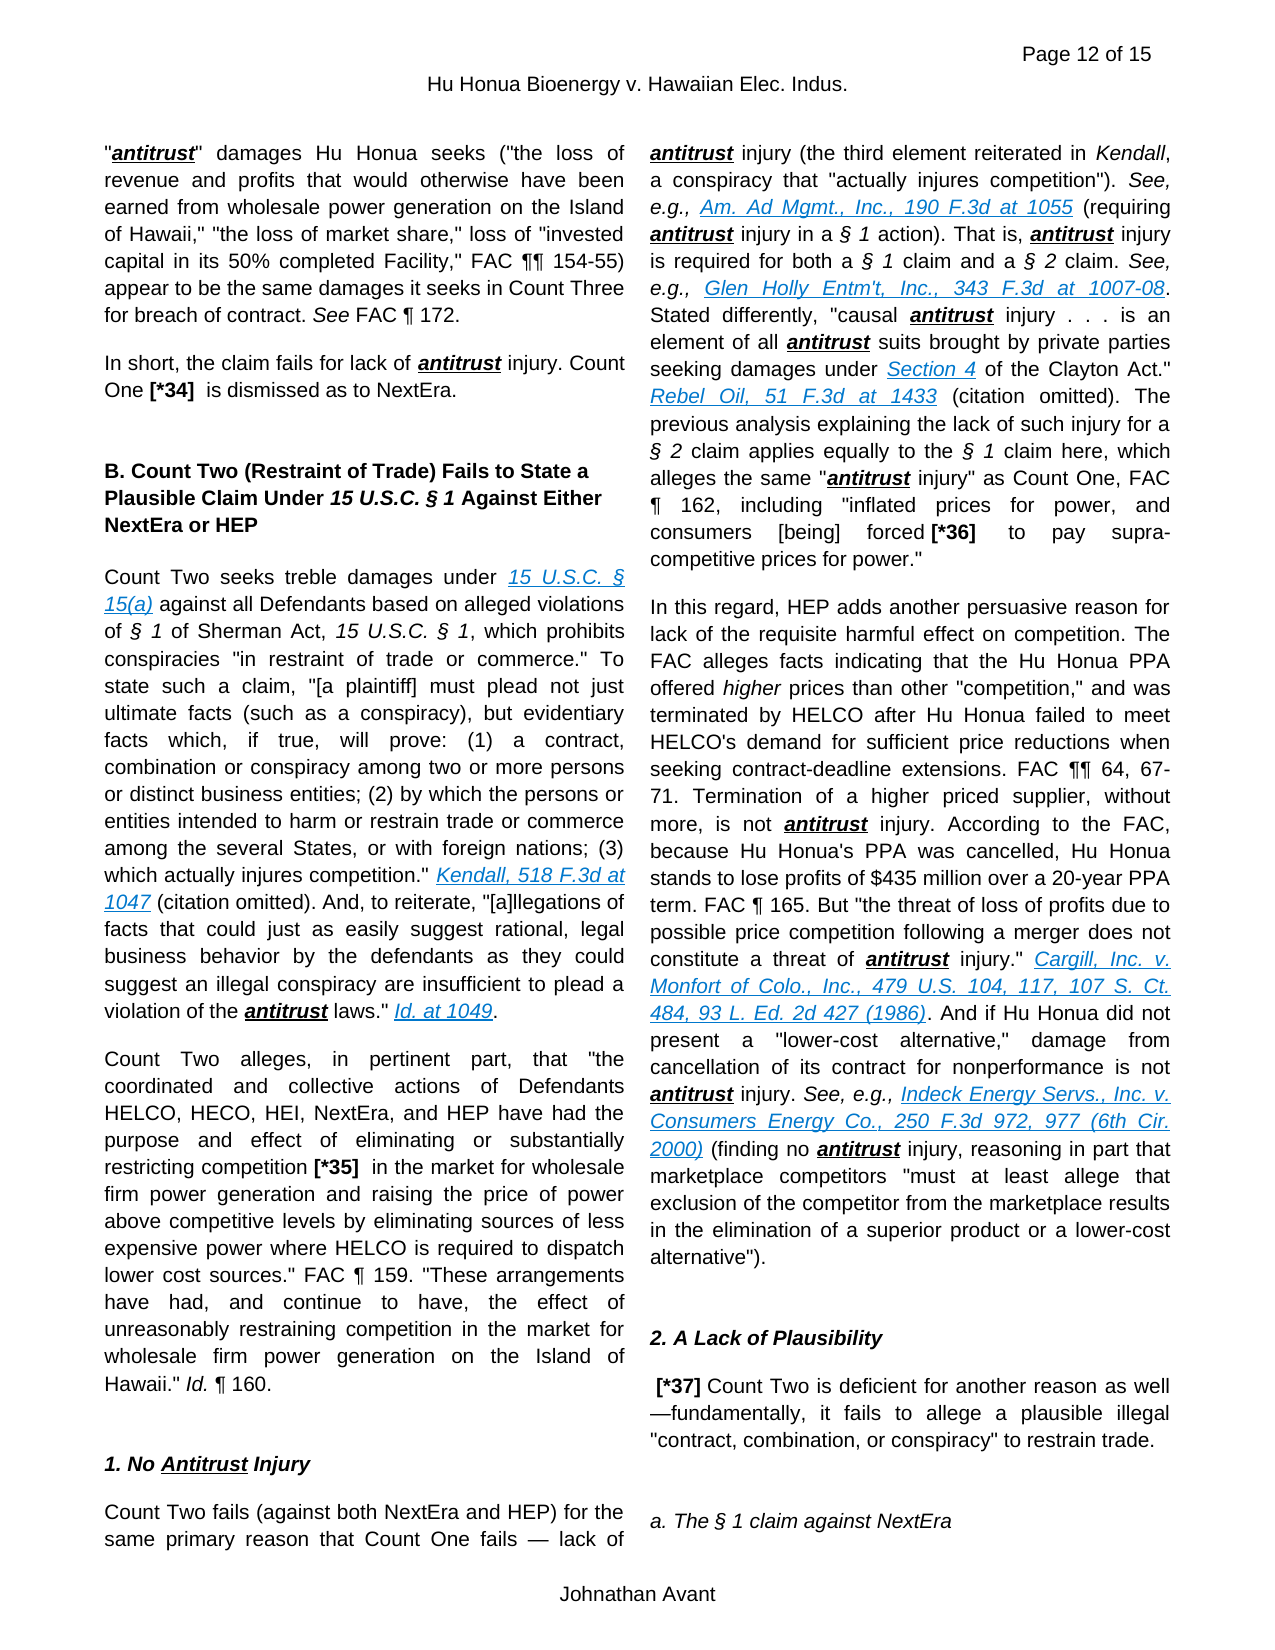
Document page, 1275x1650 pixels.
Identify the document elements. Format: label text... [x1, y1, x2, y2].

text 2. A Lack of Plausibility [650, 1294, 1171, 1349]
text a. The § 1 claim against NextEra [650, 1477, 1171, 1532]
text [*37] Count Two is deficient for another reason as well—fundamentally, it fails to allege a plausible illegal "contract, combination, or conspiracy" to restrain trade. [650, 1370, 1171, 1452]
text Count Two fails (against both NextEra and HEP) for the same primary reason that Count One fails — lack of antitrust injury (the third element reiterated in Kendall, a conspiracy that "actually injures competition"). See, e.g., Am. Ad Mgmt., Inc., 190 F.3d at 1055 (requiring antitrust injury in a § 1 action). That is, antitrust injury is required for both a § 1 claim and a § 2 claim. See, e.g., Glen Holly Entm't, Inc., 343 F.3d at 1007-08. Stated differently, "causal antitrust injury . . . is an element of all antitrust suits brought by private parties seeking damages under Section 4 of the Clayton Act." Rebel Oil, 51 F.3d at 1433 (citation omitted). The previous analysis explaining the lack of such injury for a § 2 claim applies equally to the § 1 claim here, which alleges the same "antitrust injury" as Count One, FAC ¶ 162, including "inflated prices for power, and consumers [being] forced [*36] to pay supra-competitive prices for power." [650, 137, 1171, 571]
text In this regard, HEP adds another persuasive reason for lack of the requisite harmful effect on competition. The FAC alleges facts indicating that the Hu Honua PPA offered higher prices than other "competition," and was terminated by HELCO after Hu Honua failed to meet HELCO's demand for sufficient price reductions when seeking contract-deadline extensions. FAC ¶¶ 64, 67-71. Termination of a higher priced supplier, without more, is not antitrust injury. According to the FAC, because Hu Honua's PPA was cancelled, Hu Honua stands to lose profits of $435 million over a 20-year PPA term. FAC ¶ 165. But "the threat of loss of profits due to possible price competition following a merger does not constitute a threat of antitrust injury." Cargill, Inc. v. Monfort of Colo., Inc., 479 U.S. 104, 117, 107 S. Ct. 484, 93 L. Ed. 2d 427 (1986). And if Hu Honua did not present a "lower-cost alternative," damage from cancellation of its contract for nonperformance is not antitrust injury. See, e.g., Indeck Energy Servs., Inc. v. Consumers Energy Co., 250 F.3d 972, 977 (6th Cir. 2000) (finding no antitrust injury, reasoning in part that marketplace competitors "must at least allege that exclusion of the competitor from the marketplace results in the elimination of a superior product or a lower-cost alternative"). [650, 996, 1171, 1269]
text B. Count Two (Restraint of Trade) Fails to State a Plausible Claim Under 15 U.S.C. § 1 Against Either NextEra or HEP [104, 427, 625, 537]
text In this regard, HEP adds another persuasive reason for lack of the requisite harmful effect on competition. The FAC alleges facts indicating that the Hu Honua PPA offered higher prices than other "competition," and was terminated by HELCO after Hu Honua failed to meet HELCO's demand for sufficient price reductions when seeking contract-deadline extensions. FAC ¶¶ 64, 67-71. Termination of a higher priced supplier, without more, is not antitrust injury. According to the FAC, because Hu Honua's PPA was cancelled, Hu Honua stands to lose profits of $435 million over a 20-year PPA term. FAC ¶ 165. But "the threat of loss of profits due to possible price competition following a merger does not constitute a threat of antitrust injury." Cargill, Inc. v. Monfort of Colo., Inc., 479 U.S. 104, 117, 107 S. Ct. 484, 93 L. Ed. 2d 427 (1986). And if Hu Honua did not present a "lower-cost alternative," damage from cancellation of its contract for nonperformance is not antitrust injury. See, e.g., Indeck Energy Servs., Inc. v. Consumers Energy Co., 250 F.3d 972, 977 (6th Cir. 2000) (finding no antitrust injury, reasoning in part that marketplace competitors "must at least allege that exclusion of the competitor from the marketplace results in the elimination of a superior product or a lower-cost alternative"). [650, 592, 1171, 995]
text 1. No Antitrust Injury [104, 1420, 625, 1476]
text In short, the claim fails for lack of antitrust injury. Count One [*34] is dismissed as to NextEra. [104, 348, 625, 402]
text Count Two seeks treble damages under 15 U.S.C. § 15(a) against all Defendants based on alleged violations of § 1 of Sherman Act, 15 U.S.C. § 1, which prohibits conspiracies "in restraint of trade or commerce." To state such a claim, "[a plaintiff] must plead not just ultimate facts (such as a conspiracy), but evidentiary facts which, if true, will prove: (1) a contract, combination or conspiracy among two or more persons or distinct business entities; (2) by which the persons or entities intended to harm or restrain trade or commerce among the several States, or with foreign nations; (3) which actually injures competition." Kendall, 518 F.3d at 1047 (citation omitted). And, to reiterate, "[a]llegations of facts that could just as easily suggest rational, legal business behavior by the defendants as they could suggest an illegal conspiracy are insufficient to plead a violation of the antitrust laws." Id. at 1049. [104, 562, 625, 1022]
text Count Two alleges, in pertinent part, that "the coordinated and collective actions of Defendants HELCO, HECO, HEI, NextEra, and HEP have had the purpose and effect of eliminating or substantially restricting competition [*35] in the market for wholesale firm power generation and raising the price of power above competitive levels by eliminating sources of less expensive power where HELCO is required to dispatch lower cost sources." FAC ¶ 159. "These arrangements have had, and continue to have, the effect of unreasonably restraining competition in the market for wholesale firm power generation on the Island of Hawaii." Id. ¶ 160. [104, 1043, 625, 1395]
